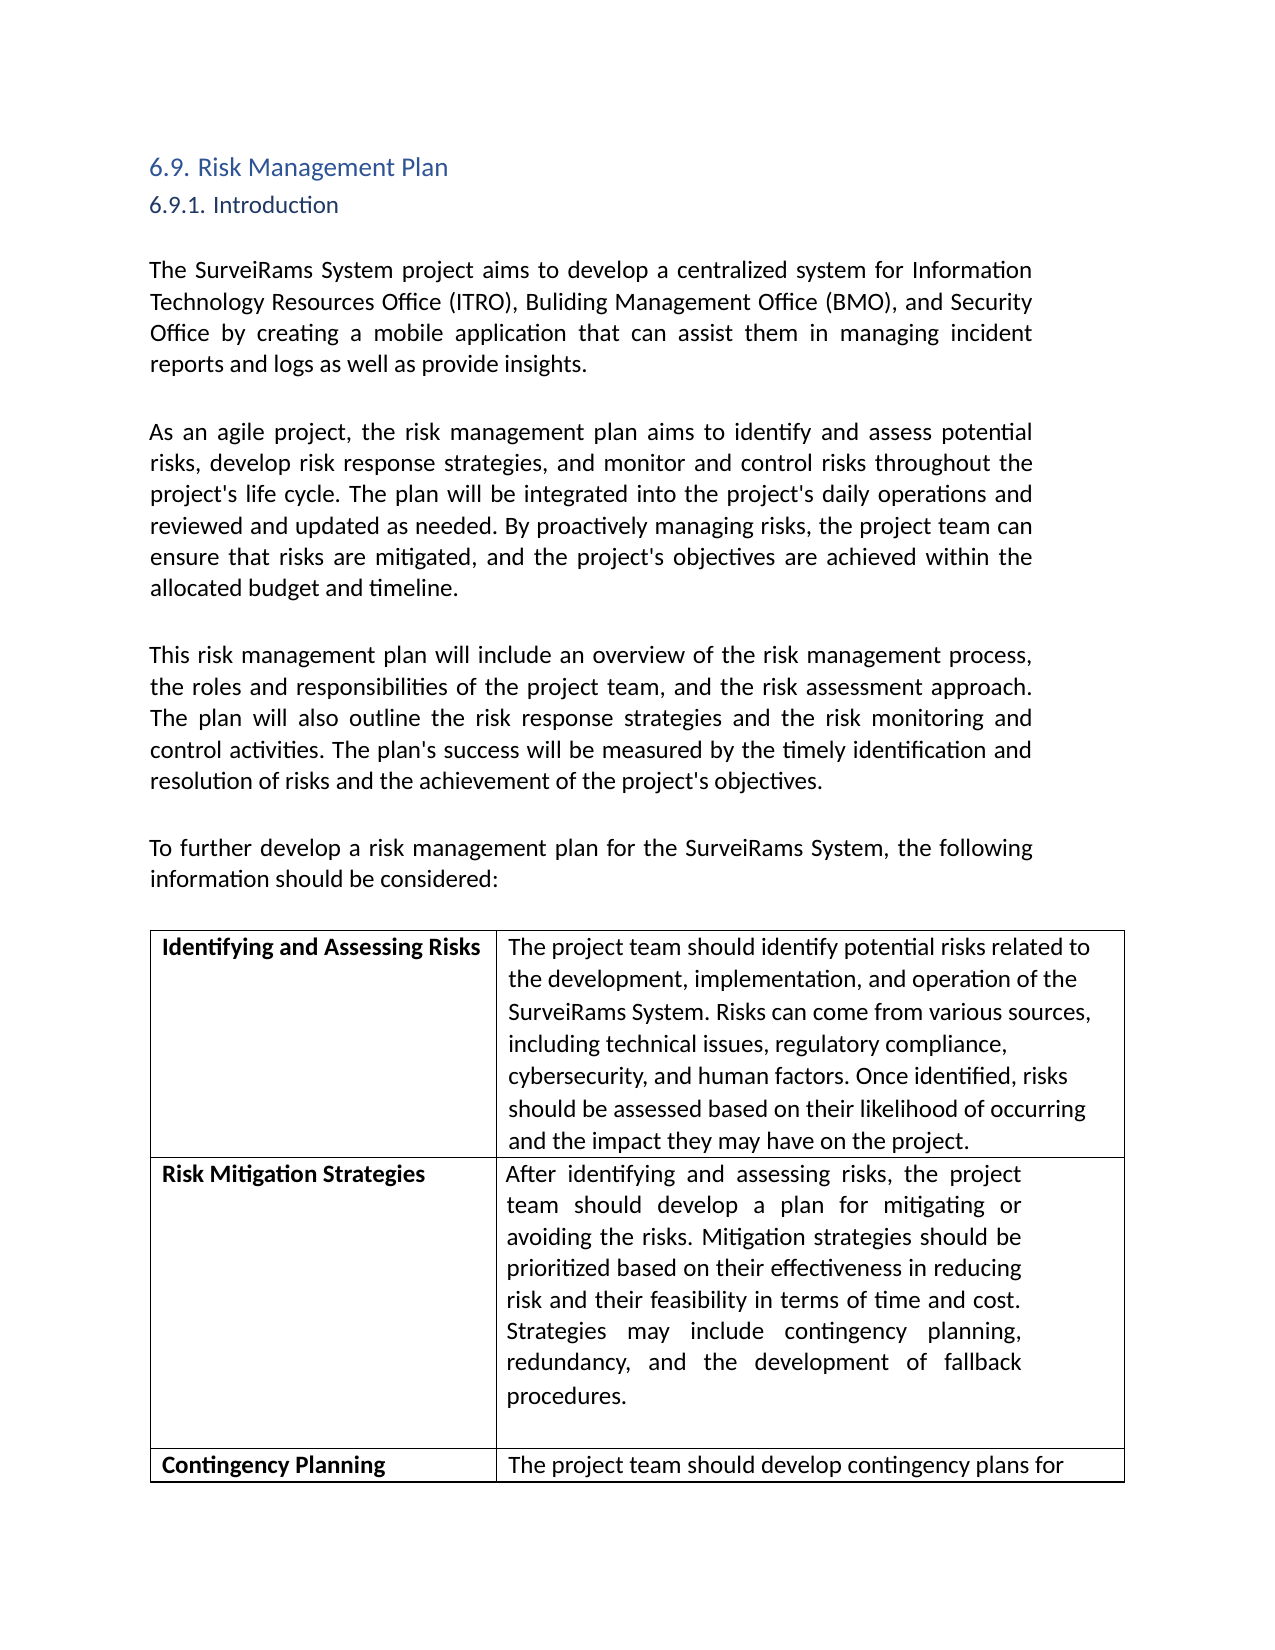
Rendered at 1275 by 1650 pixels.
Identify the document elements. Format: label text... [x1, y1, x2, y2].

subtitle 6.9. Risk Management Plan [149, 150, 1125, 183]
text The SurveiRams System project aims to develop a centralized system for Information Technology Resources Office (ITRO), Buliding Management Office (BMO), and Security Office by creating a mobile application that can assist them in managing incident reports and logs as well as provide insights. [149, 254, 1034, 379]
text This risk management plan will include an overview of the risk management process, the roles and responsibilities of the project team, and the risk assessment approach. The plan will also outline the risk response strategies and the risk monitoring and control activities. The plan's success will be measured by the timely identification and resolution of risks and the achievement of the project's objectives. [149, 640, 1034, 796]
text 6.9.1. Introduction [149, 189, 1125, 219]
table_cell After identifying and assessing risks, the project team should develop a plan for mitigating or avoiding the risks. Mitigation strategies should be prioritized based on their effectiveness in reducing risk and their feasibility in terms of time and cost. Strategies may include contingency planning, redundancy, and the development of fallback procedures. [497, 1158, 1124, 1448]
text To further develop a risk management plan for the SurveiRams System, the following information should be considered: [149, 832, 1034, 894]
text As an agile project, the risk management plan aims to identify and assess potential risks, develop risk response strategies, and monitor and control risks throughout the project's life cycle. The plan will be integrated into the project's daily operations and reviewed and updated as needed. By proactively managing risks, the project team can ensure that risks are mitigated, and the project's objectives are achieved within the allocated budget and timeline. [149, 416, 1034, 603]
table_header Identifying and Assessing Risks [151, 931, 496, 1157]
table_header The project team should identify potential risks related to the development, implementation, and operation of the SurveiRams System. Risks can come from various sources, including technical issues, regulatory compliance, cybersecurity, and human factors. Once identified, risks should be assessed based on their likelihood of occurring and the impact they may have on the project. [497, 931, 1124, 1157]
table_cell Contingency Planning [151, 1449, 496, 1481]
table_cell Risk Mitigation Strategies [151, 1158, 496, 1448]
